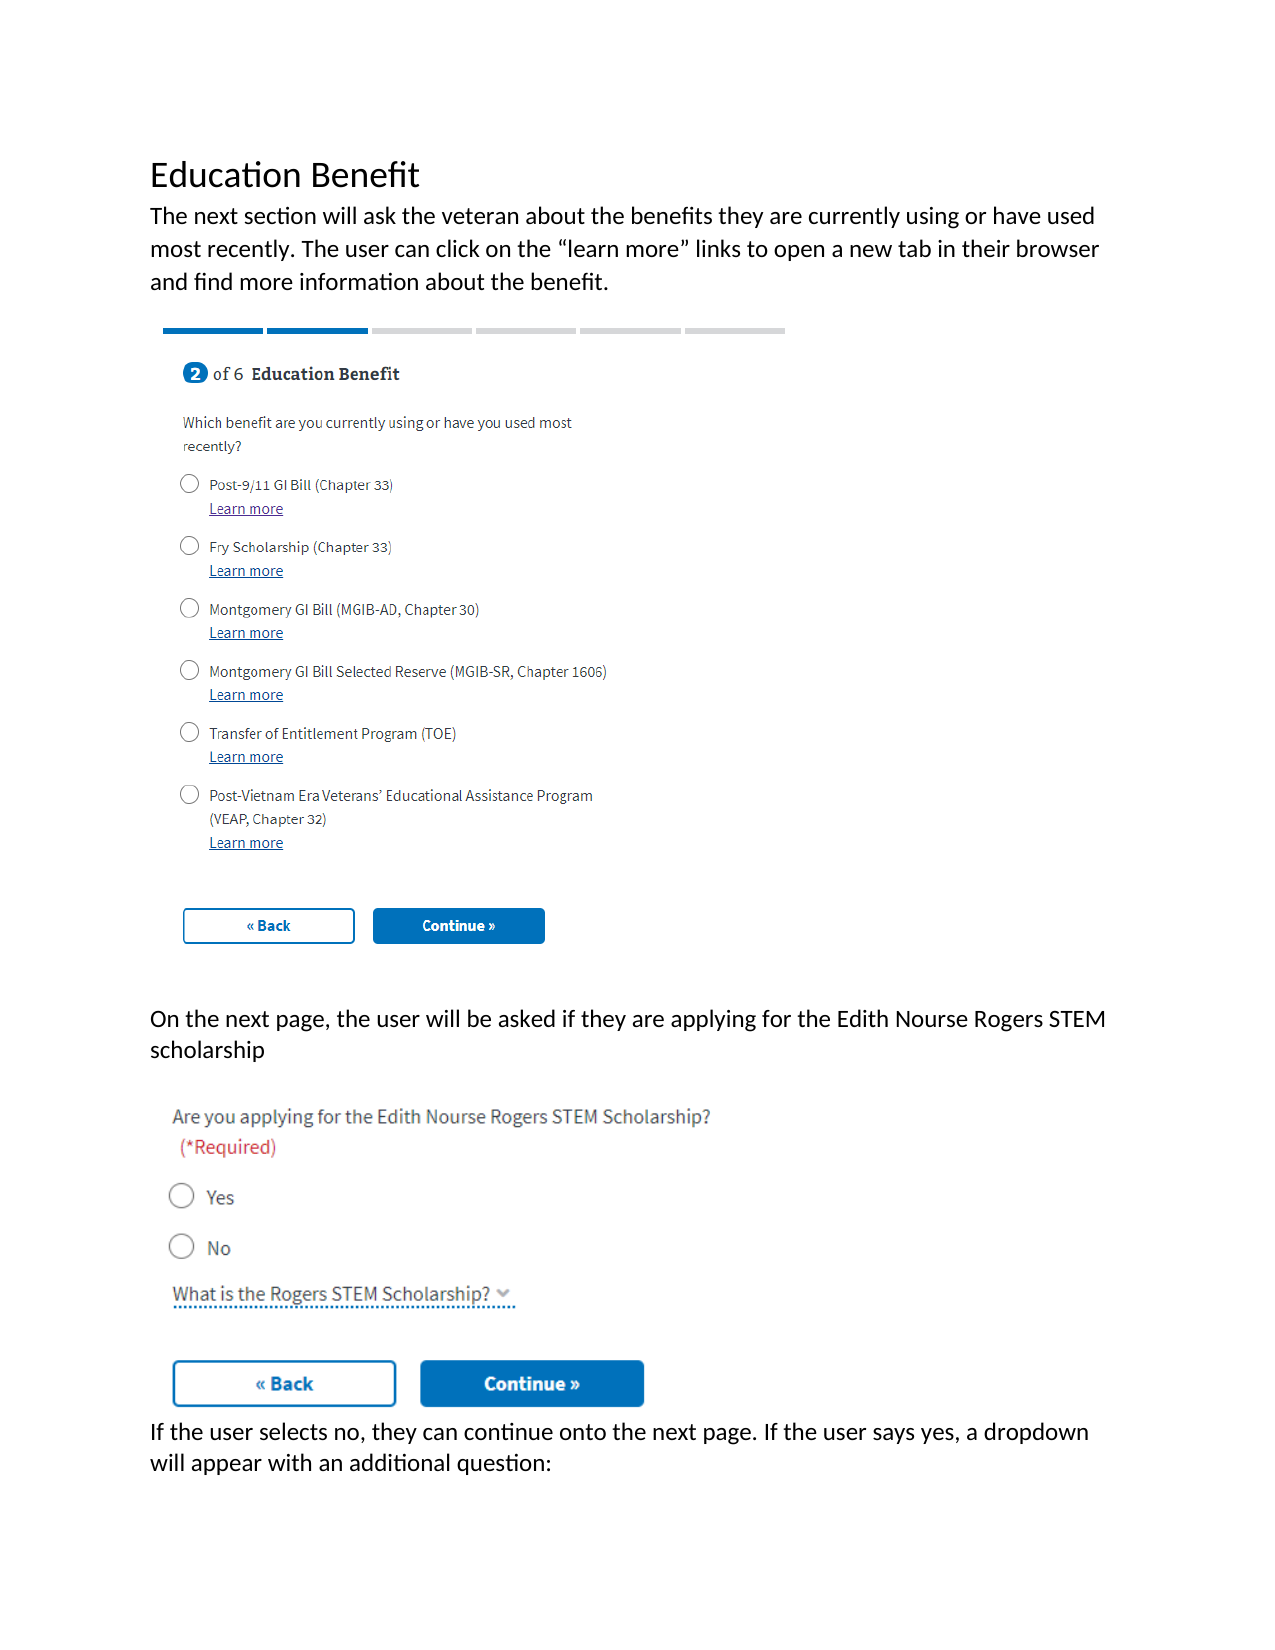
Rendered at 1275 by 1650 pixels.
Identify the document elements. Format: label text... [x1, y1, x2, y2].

subtitle Education Benefit [150, 151, 1137, 196]
picture [150, 315, 803, 953]
text The next section will ask the veteran about the benefits they are currently using or have used most recently. The user can click on the “learn more” links to open a new tab in their browser and find more information about the benefit. [150, 200, 1137, 296]
picture [150, 1097, 805, 1416]
text On the next page, the user will be asked if they are applying for the Edith Nourse Rogers STEM scholarship [150, 1003, 1127, 1065]
text If the user selects no, they can continue onto the next page. If the user says yes, a dropdown will appear with an additional question: [150, 1416, 1127, 1478]
